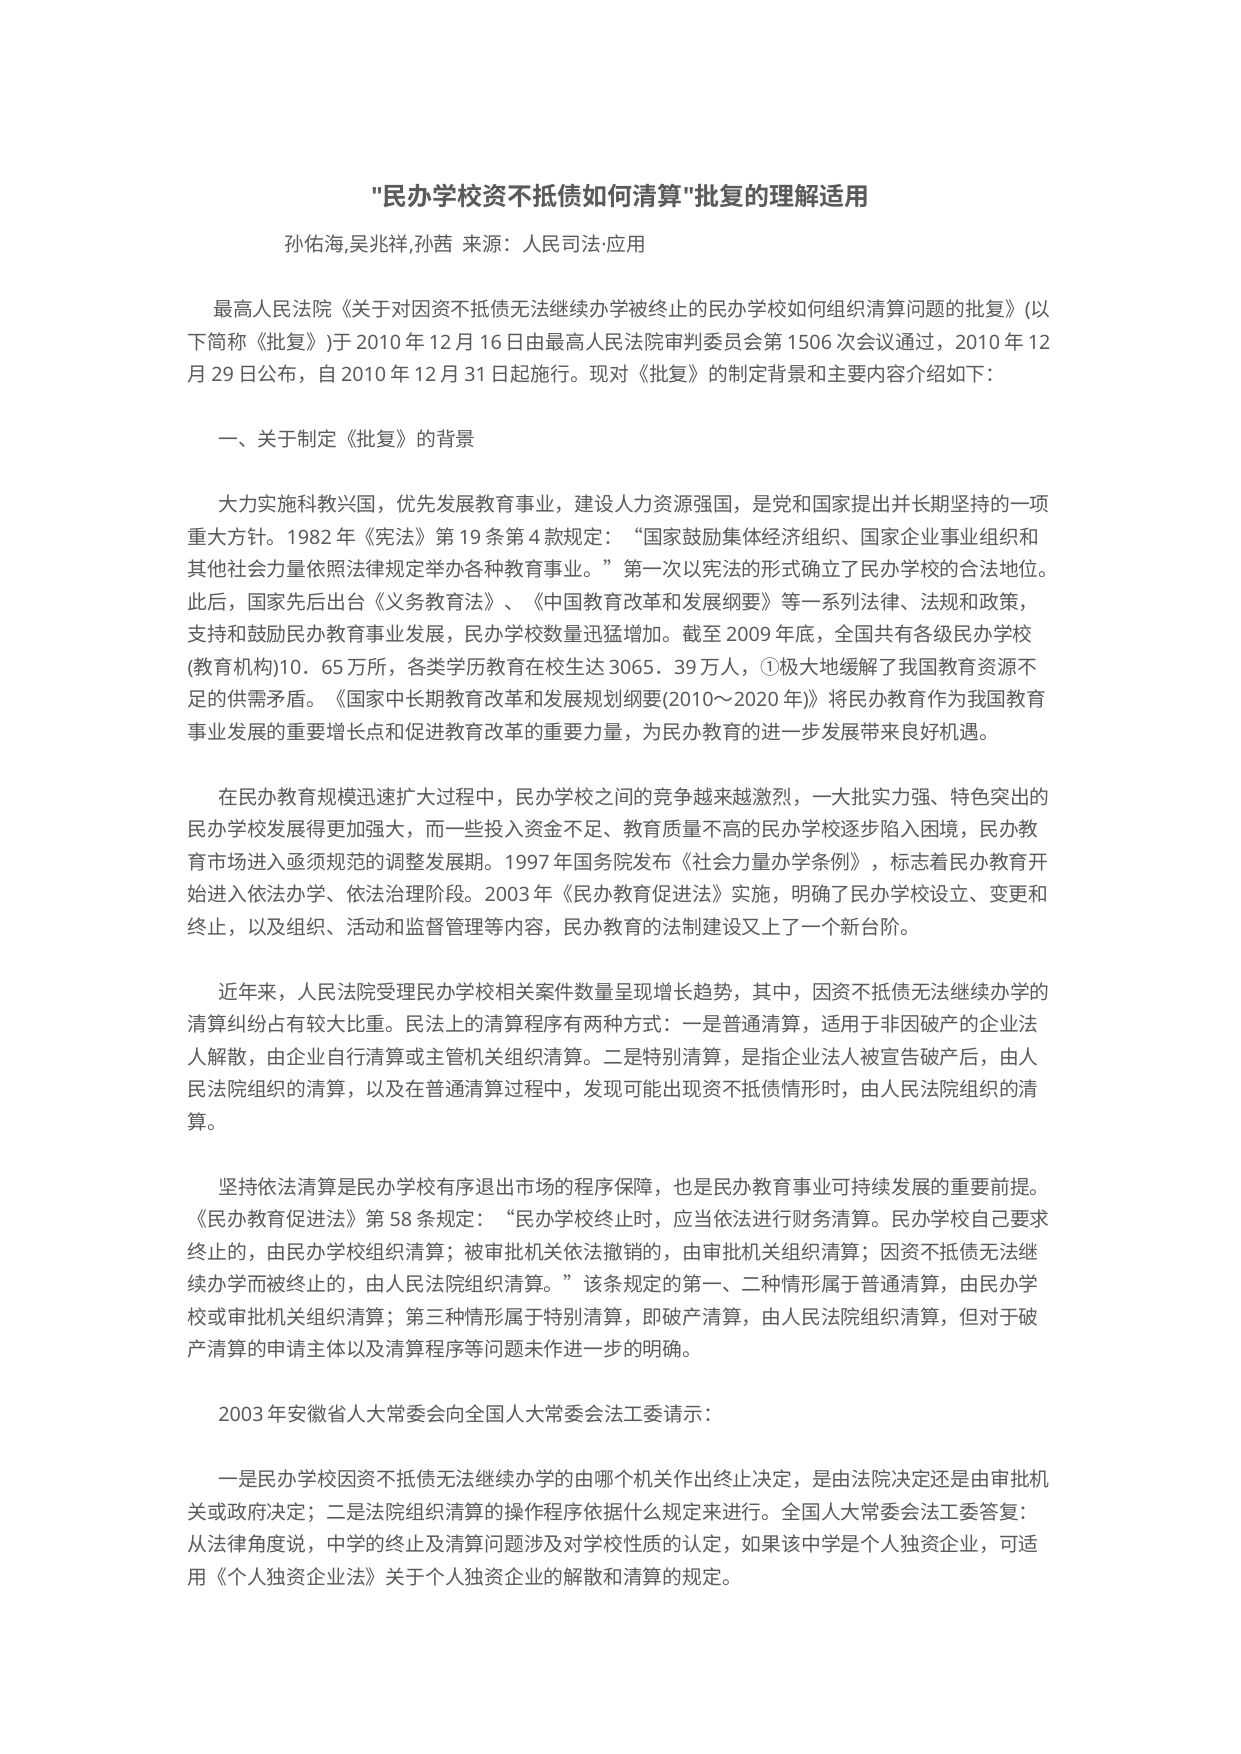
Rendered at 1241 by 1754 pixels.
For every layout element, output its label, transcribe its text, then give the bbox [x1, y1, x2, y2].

text "民办学校资不抵债如何清算"批复的理解适用 [187, 162, 1053, 227]
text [187, 227, 1053, 1592]
